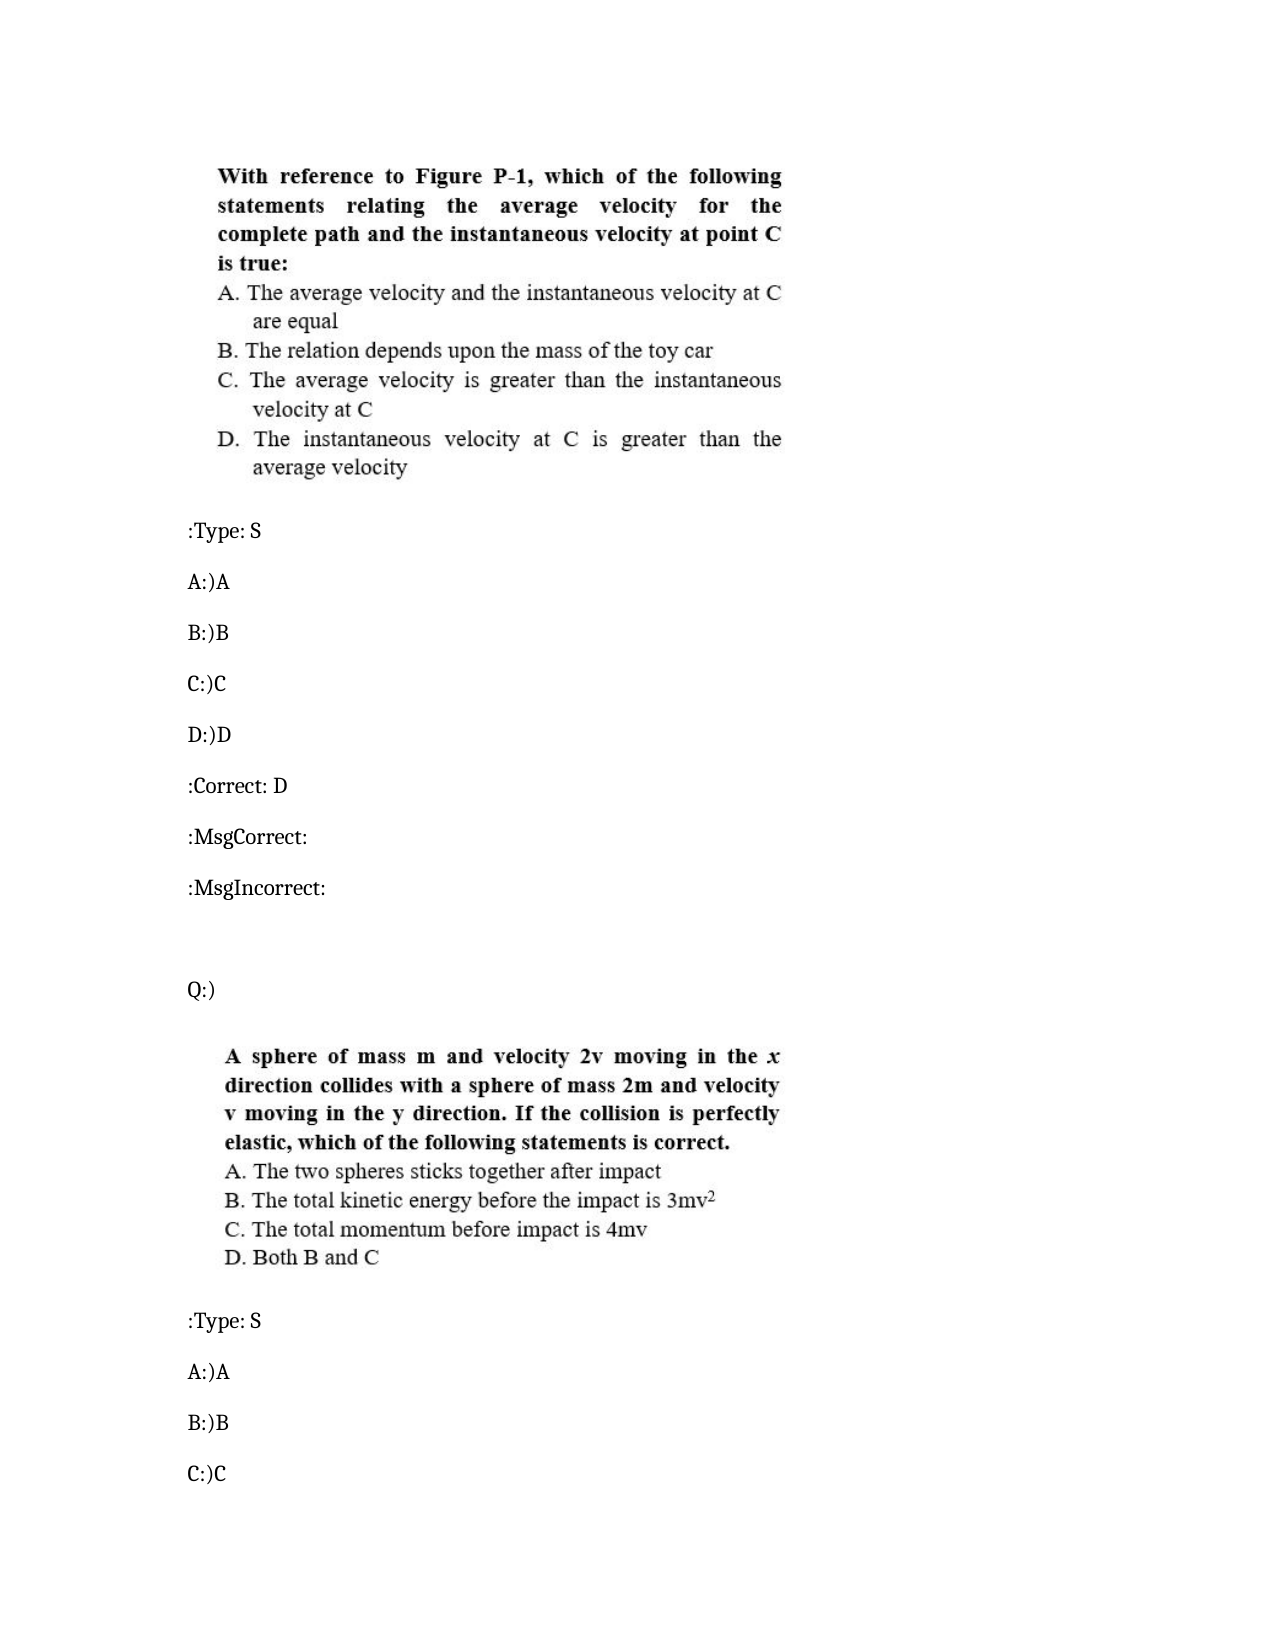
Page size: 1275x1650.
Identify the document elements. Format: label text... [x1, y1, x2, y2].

text :Type: S [187, 518, 1087, 544]
text C:)C [187, 671, 1087, 697]
text A:)A [187, 569, 1087, 595]
text B:)B [187, 1410, 1087, 1437]
text :Correct: D [187, 773, 1087, 799]
text :Type: S [187, 1308, 1087, 1334]
picture [206, 150, 807, 493]
text C:)C [187, 1461, 1087, 1488]
picture [206, 1028, 807, 1284]
text :MsgIncorrect: [187, 875, 1087, 901]
text D:)D [187, 722, 1087, 748]
text :MsgCorrect: [187, 824, 1087, 850]
text Q:) [187, 977, 1087, 1003]
text A:)A [187, 1359, 1087, 1386]
text B:)B [187, 620, 1087, 646]
